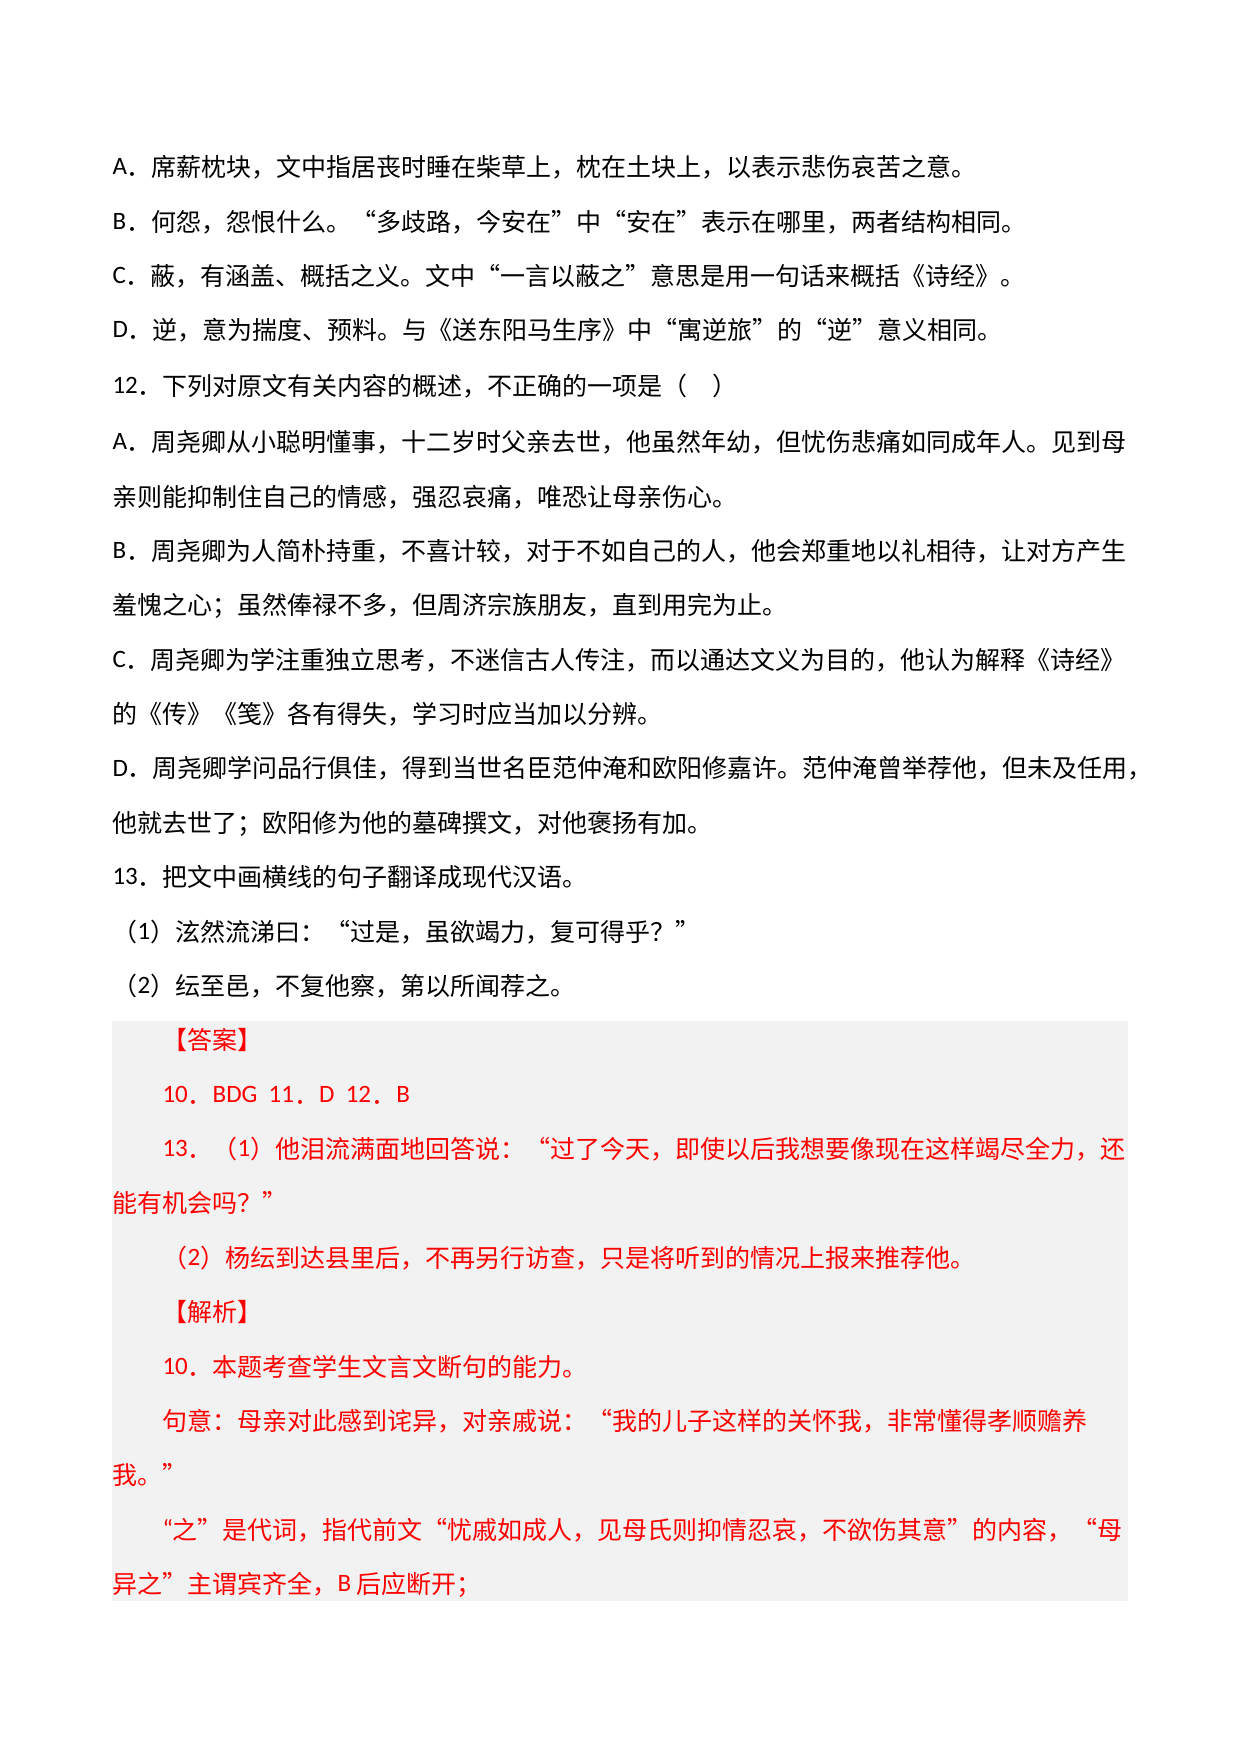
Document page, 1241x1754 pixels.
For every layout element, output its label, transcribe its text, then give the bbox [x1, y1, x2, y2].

text C．周尧卿为学注重独立思考，不迷信古人传注，而以通达文义为目的，他认为解释《诗经》的《传》《笺》各有得失，学习时应当加以分辨。 [112, 640, 1128, 731]
text 13．（1）他泪流满面地回答说：“过了今天，即使以后我想要像现在这样竭尽全力，还能有机会吗？” [112, 1129, 1128, 1220]
text 【解析】 [112, 1293, 1128, 1329]
text A．席薪枕块，文中指居丧时睡在柴草上，枕在土块上，以表示悲伤哀苦之意。 [112, 148, 1128, 184]
text （2）杨纭到达县里后，不再另行访查，只是将听到的情况上报来推荐他。 [112, 1238, 1128, 1274]
text D．周尧卿学问品行俱佳，得到当世名臣范仲淹和欧阳修嘉许。范仲淹曾举荐他，但未及任用，他就去世了；欧阳修为他的墓碑撰文，对他褒扬有加。 [112, 749, 1128, 839]
text 13．把文中画横线的句子翻译成现代汉语。 [112, 858, 1128, 894]
text 12．下列对原文有关内容的概述，不正确的一项是（ ） [112, 365, 1128, 403]
text （2）纭至邑，不复他察，第以所闻荐之。 [112, 966, 1128, 1003]
text A．周尧卿从小聪明懂事，十二岁时父亲去世，他虽然年幼，但忧伤悲痛如同成年人。见到母亲则能抑制住自己的情感，强忍哀痛，唯恐让母亲伤心。 [112, 423, 1128, 513]
text 10．BDG 11．D 12．B [112, 1075, 1128, 1111]
text “之”是代词，指代前文“忧戚如成人，见母氏则抑情忍哀，不欲伤其意”的内容，“母异之”主谓宾齐全，B后应断开； [112, 1510, 1128, 1601]
text 【答案】 [112, 1021, 1128, 1057]
text B．周尧卿为人简朴持重，不喜计较，对于不如自己的人，他会郑重地以礼相待，让对方产生羞愧之心；虽然俸禄不多，但周济宗族朋友，直到用完为止。 [112, 531, 1128, 622]
text D．逆，意为揣度、预料。与《送东阳马生序》中“寓逆旅”的“逆”意义相同。 [112, 311, 1128, 347]
text B．何怨，怨恨什么。“多歧路，今安在”中“安在”表示在哪里，两者结构相同。 [112, 202, 1128, 238]
text 句意：母亲对此感到诧异，对亲戚说：“我的儿子这样的关怀我，非常懂得孝顺赡养我。” [112, 1401, 1128, 1492]
text C．蔽，有涵盖、概括之义。文中“一言以蔽之”意思是用一句话来概括《诗经》。 [112, 256, 1128, 293]
text （1）泫然流涕曰：“过是，虽欲竭力，复可得乎？” [112, 912, 1128, 948]
text 10．本题考查学生文言文断句的能力。 [112, 1347, 1128, 1383]
